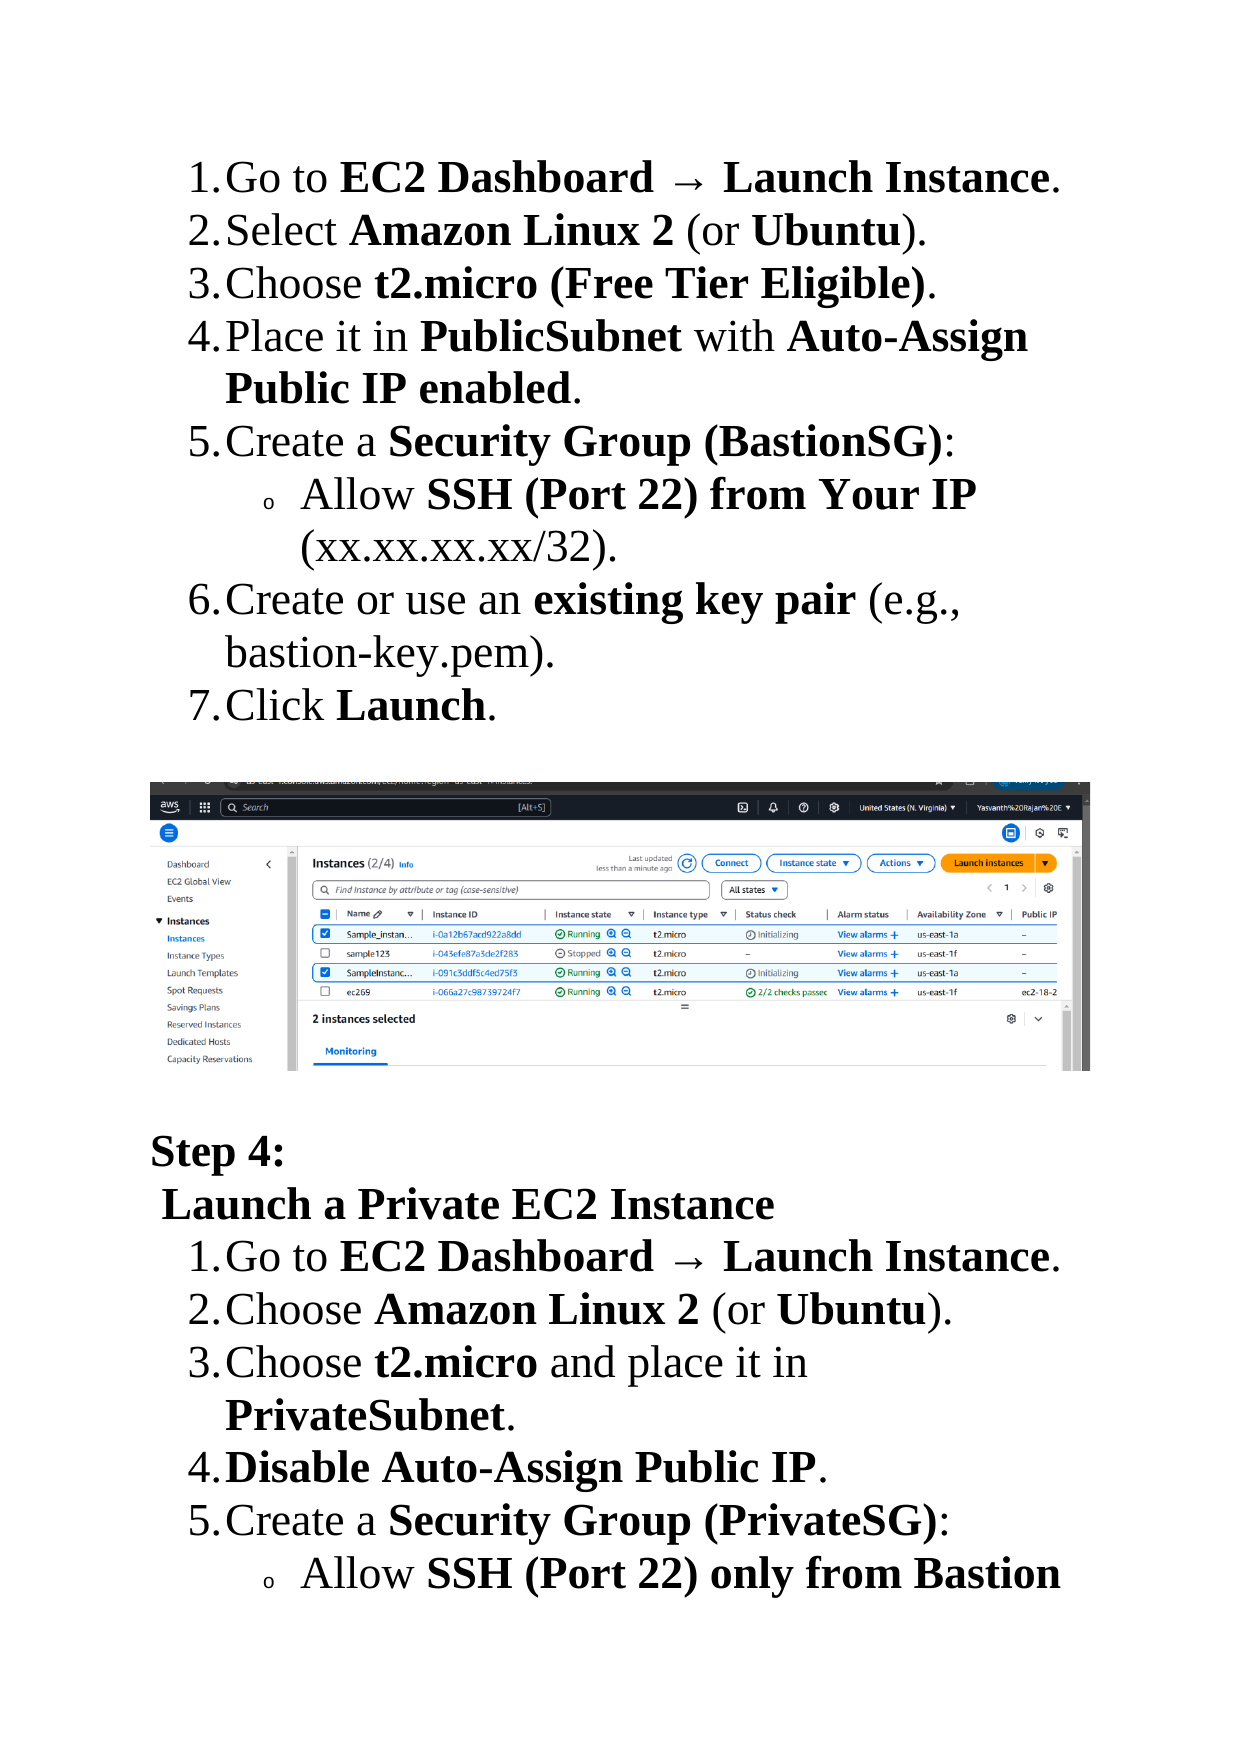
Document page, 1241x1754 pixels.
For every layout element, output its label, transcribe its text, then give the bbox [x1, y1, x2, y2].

list Click Launch. [187, 677, 1090, 730]
list Place it in PublicSubnet with Auto-Assign Public IP enabled. [187, 308, 1090, 413]
list Choose Amazon Linux 2 (or Ubuntu). [187, 1282, 1090, 1334]
list Disable Auto-Assign Public IP. [187, 1440, 1090, 1492]
picture [150, 782, 1091, 1071]
text Step 4: [150, 1123, 1090, 1176]
list Go to EC2 Dashboard → Launch Instance. [187, 150, 1090, 203]
list Choose t2.micro and place it in PrivateSubnet. [187, 1334, 1090, 1440]
list Choose t2.micro (Free Tier Eligible). [187, 255, 1090, 308]
list Select Amazon Linux 2 (or Ubuntu). [187, 203, 1090, 255]
list Go to EC2 Dashboard → Launch Instance. [187, 1229, 1090, 1282]
list Create a Security Group (BastionSG): [187, 413, 1090, 466]
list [262, 1545, 1090, 1598]
list Create or use an existing key pair (e.g., bastion-key.pem). [187, 572, 1090, 677]
text Launch a Private EC2 Instance [150, 1176, 1090, 1229]
list Allow SSH (Port 22) from Your IP (xx.xx.xx.xx/32). [262, 466, 1090, 572]
list Create a Security Group (PrivateSG): [187, 1492, 1090, 1545]
